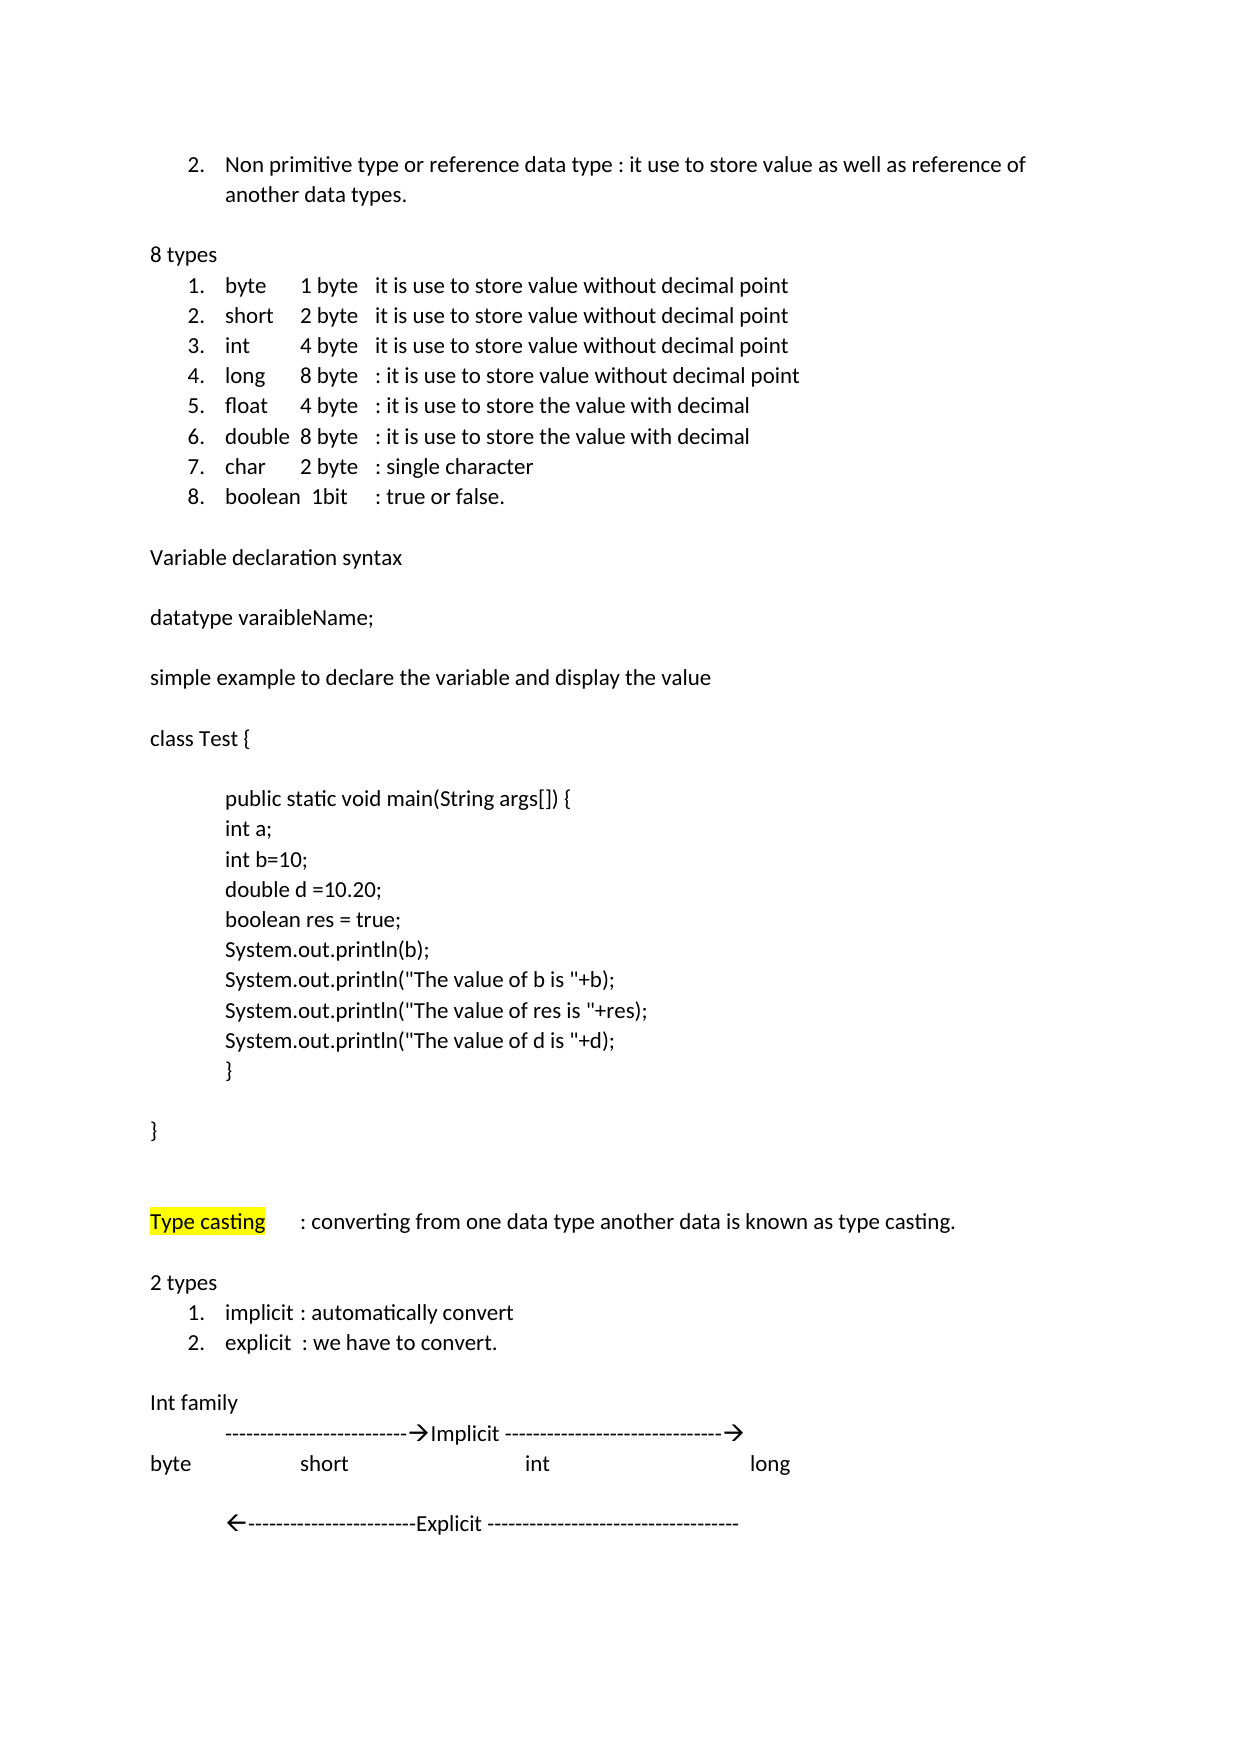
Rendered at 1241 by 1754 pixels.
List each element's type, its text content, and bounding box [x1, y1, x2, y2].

text 8 types [150, 241, 1090, 269]
text class Test { [150, 724, 1090, 752]
text Int family [150, 1388, 1090, 1417]
list double 8 byte : it is use to store the value with decimal [187, 422, 1090, 450]
list int 4 byte it is use to store value without decimal point [187, 331, 1090, 359]
list short 2 byte it is use to store value without decimal point [187, 301, 1090, 329]
text } [150, 1056, 1090, 1084]
list float 4 byte : it is use to store the value with decimal [187, 392, 1090, 420]
list long 8 byte : it is use to store value without decimal point [187, 361, 1090, 389]
text public static void main(String args[]) { [150, 784, 1090, 812]
text boolean res = true; [150, 905, 1090, 933]
text 2 types [150, 1268, 1090, 1296]
text int a; [150, 814, 1090, 843]
text ------------------------Explicit ------------------------------------ [150, 1509, 1090, 1537]
text --------------------------Implicit ------------------------------- [150, 1419, 1090, 1447]
list boolean 1bit : true or false. [187, 482, 1090, 510]
text System.out.println("The value of d is "+d); [150, 1026, 1090, 1054]
text System.out.println("The value of b is "+b); [150, 966, 1090, 994]
list char 2 byte : single character [187, 452, 1090, 480]
list Non primitive type or reference data type : it use to store value as well as reference of another data types. [187, 150, 1090, 208]
text Variable declaration syntax [150, 543, 1090, 571]
text int b=10; [150, 845, 1090, 873]
text System.out.println(b); [150, 935, 1090, 963]
text simple example to declare the variable and display the value [150, 663, 1090, 692]
list explicit : we have to convert. [187, 1328, 1090, 1356]
text Type casting : converting from one data type another data is known as type casting. [265, 1207, 1090, 1235]
list byte 1 byte it is use to store value without decimal point [187, 271, 1090, 299]
text byte short int long [150, 1449, 1090, 1477]
text datatype varaibleName; [150, 603, 1090, 631]
text double d =10.20; [150, 875, 1090, 903]
text } [150, 1117, 1090, 1145]
list implicit : automatically convert [187, 1298, 1090, 1326]
text System.out.println("The value of res is "+res); [150, 996, 1090, 1024]
